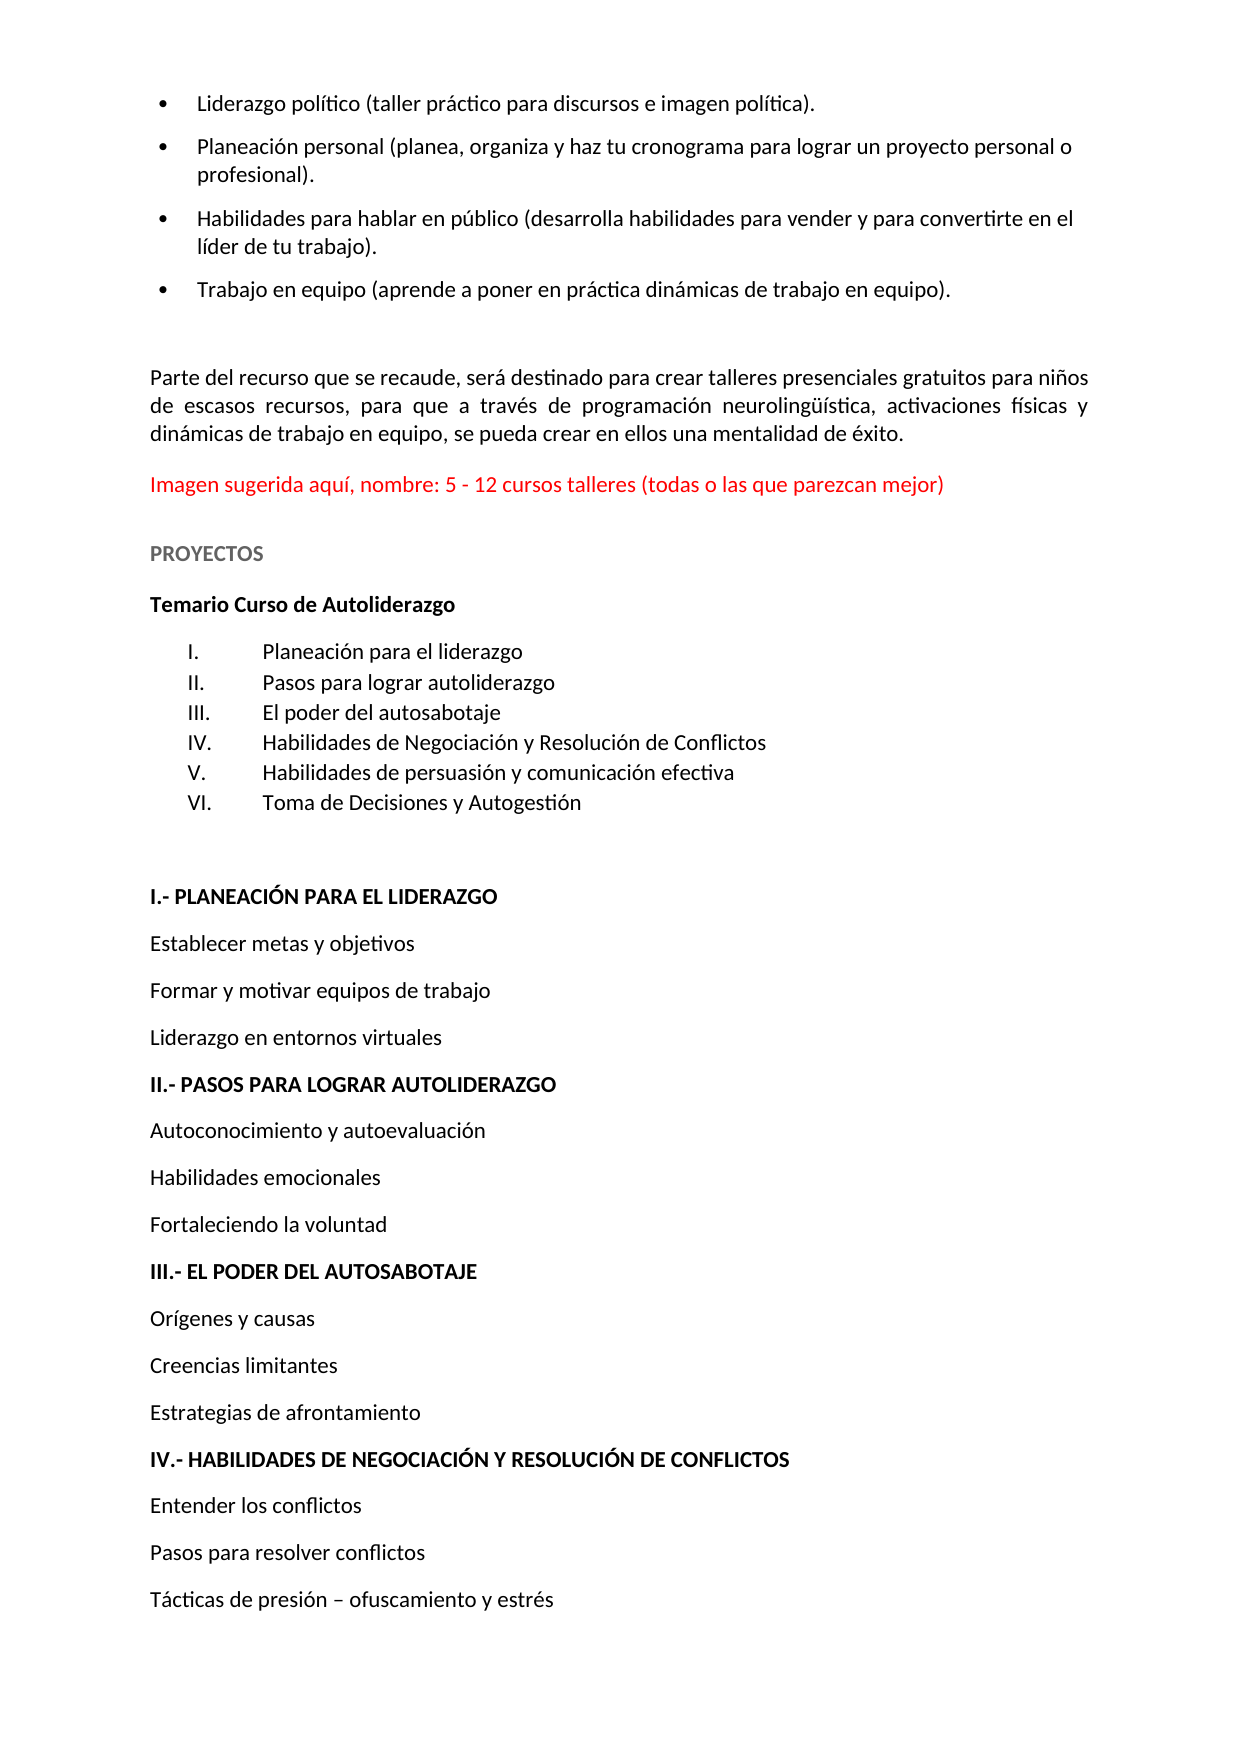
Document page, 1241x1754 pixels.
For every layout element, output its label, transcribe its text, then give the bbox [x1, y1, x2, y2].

list Habilidades de Negociación y Resolución de Conflictos [187, 728, 1090, 756]
text Tácticas de presión – ofuscamiento y estrés [150, 1585, 1090, 1613]
list Pasos para lograr autoliderazgo [187, 668, 1090, 696]
text Imagen sugerida aquí, nombre: 5 - 12 cursos talleres (todas o las que parezcan mejor) [150, 470, 1090, 498]
text Temario Curso de Autoliderazgo [150, 591, 1090, 619]
text Orígenes y causas [150, 1304, 1090, 1332]
text Estrategias de afrontamiento [150, 1398, 1090, 1426]
text Pasos para resolver conflictos [150, 1538, 1090, 1567]
list Liderazgo político (taller práctico para discursos e imagen política). [159, 89, 1090, 117]
list El poder del autosabotaje [187, 698, 1090, 726]
list Habilidades para hablar en público (desarrolla habilidades para vender y para convertirte en el líder de tu trabajo). [159, 204, 1090, 260]
text Creencias limitantes [150, 1351, 1090, 1379]
text Liderazgo en entornos virtuales [150, 1023, 1090, 1051]
text Parte del recurso que se recaude, será destinado para crear talleres presenciales gratuitos para niños de escasos recursos, para que a través de programación neurolingüística, activaciones físicas y dinámicas de trabajo en equipo, se pueda crear en ellos una mentalidad de éxito. [150, 363, 1090, 447]
text Habilidades emocionales [150, 1163, 1090, 1192]
text Fortaleciendo la voluntad [150, 1210, 1090, 1238]
text I.- PLANEACIÓN PARA EL LIDERAZGO [150, 882, 1090, 910]
list Toma de Decisiones y Autogestión [187, 788, 1090, 817]
text Autoconocimiento y autoevaluación [150, 1117, 1090, 1145]
text Entender los conflictos [150, 1492, 1090, 1520]
text III.- EL PODER DEL AUTOSABOTAJE [150, 1257, 1090, 1285]
text Establecer metas y objetivos [150, 929, 1090, 957]
text PROYECTOS [150, 522, 1090, 567]
text IV.- HABILIDADES DE NEGOCIACIÓN Y RESOLUCIÓN DE CONFLICTOS [150, 1445, 1090, 1473]
list Planeación personal (planea, organiza y haz tu cronograma para lograr un proyecto personal o profesional). [159, 132, 1090, 188]
list Trabajo en equipo (aprende a poner en práctica dinámicas de trabajo en equipo). [159, 276, 1090, 304]
list Planeación para el liderazgo [187, 637, 1090, 666]
text Formar y motivar equipos de trabajo [150, 976, 1090, 1004]
text II.- PASOS PARA LOGRAR AUTOLIDERAZGO [150, 1070, 1090, 1098]
list Habilidades de persuasión y comunicación efectiva [187, 758, 1090, 786]
